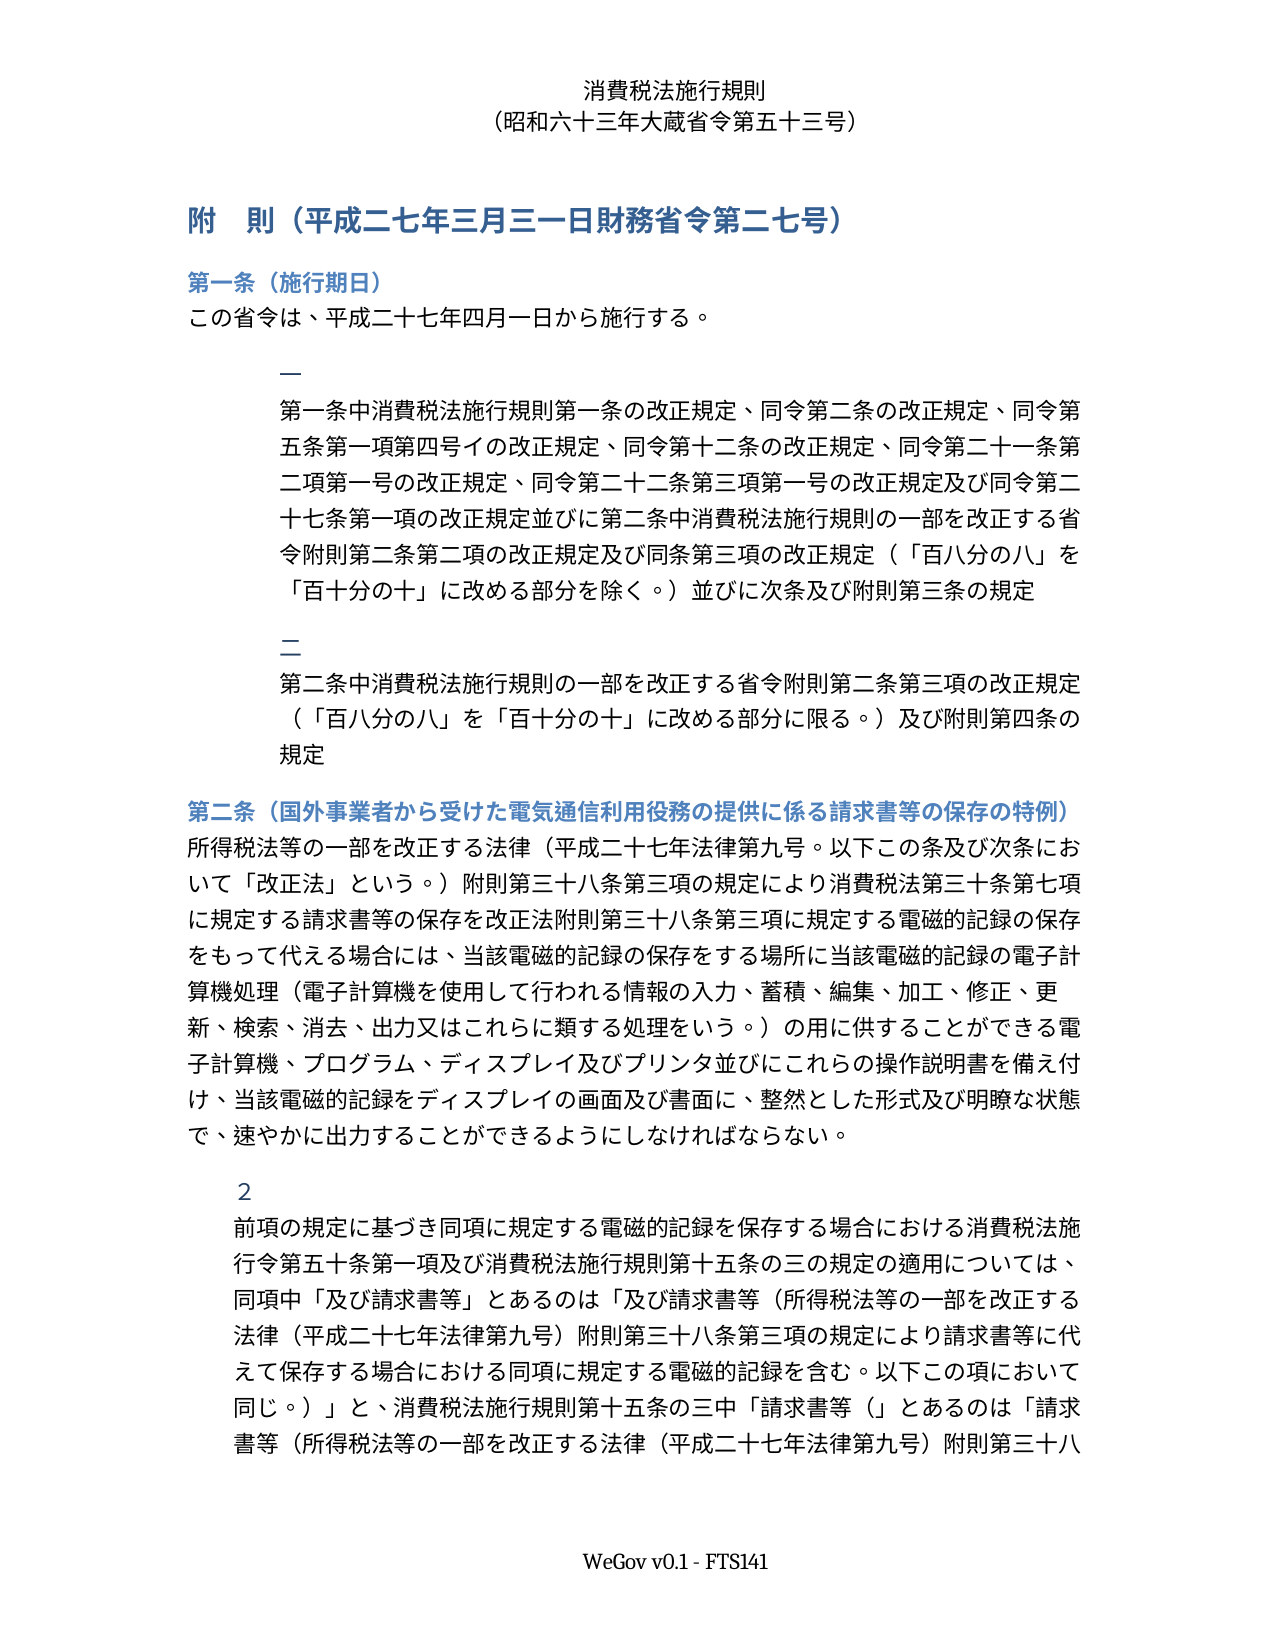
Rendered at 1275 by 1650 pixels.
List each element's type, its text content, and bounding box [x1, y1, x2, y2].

subtitle 一 [279, 359, 1087, 390]
text 所得税法等の一部を改正する法律（平成二十七年法律第九号。以下この条及び次条において「改正法」という。）附則第三十八条第三項の規定により消費税法第三十条第七項に規定する請求書等の保存を改正法附則第三十八条第三項に規定する電磁的記録の保存をもって代える場合には、当該電磁的記録の保存をする場所に当該電磁的記録の電子計算機処理（電子計算機を使用して行われる情報の入力、蓄積、編集、加工、修正、更新、検索、消去、出力又はこれらに類する処理をいう。）の用に供することができる電子計算機、プログラム、ディスプレイ及びプリンタ並びにこれらの操作説明書を備え付け、当該電磁的記録をディスプレイの画面及び書面に、整然とした形式及び明瞭な状態で、速やかに出力することができるようにしなければならない。 [187, 832, 1087, 1151]
text 第二条中消費税法施行規則の一部を改正する省令附則第二条第三項の改正規定（「百八分の八」を「百十分の十」に改める部分に限る。）及び附則第四条の規定 [279, 667, 1087, 771]
subtitle 第一条（施行期日） [187, 266, 1087, 298]
text この省令は、平成二十七年四月一日から施行する。 [187, 302, 1087, 334]
text 第一条中消費税法施行規則第一条の改正規定、同令第二条の改正規定、同令第五条第一項第四号イの改正規定、同令第十二条の改正規定、同令第二十一条第二項第一号の改正規定、同令第二十二条第三項第一号の改正規定及び同令第二十七条第一項の改正規定並びに第二条中消費税法施行規則の一部を改正する省令附則第二条第二項の改正規定及び同条第三項の改正規定（「百八分の八」を「百十分の十」に改める部分を除く。）並びに次条及び附則第三条の規定 [279, 395, 1087, 606]
subtitle 二 [279, 632, 1087, 663]
subtitle 第二条（国外事業者から受けた電気通信利用役務の提供に係る請求書等の保存の特例） [187, 796, 1087, 827]
subtitle 附 則（平成二七年三月三一日財務省令第二七号） [187, 200, 1087, 240]
subtitle ２ [233, 1176, 1087, 1208]
